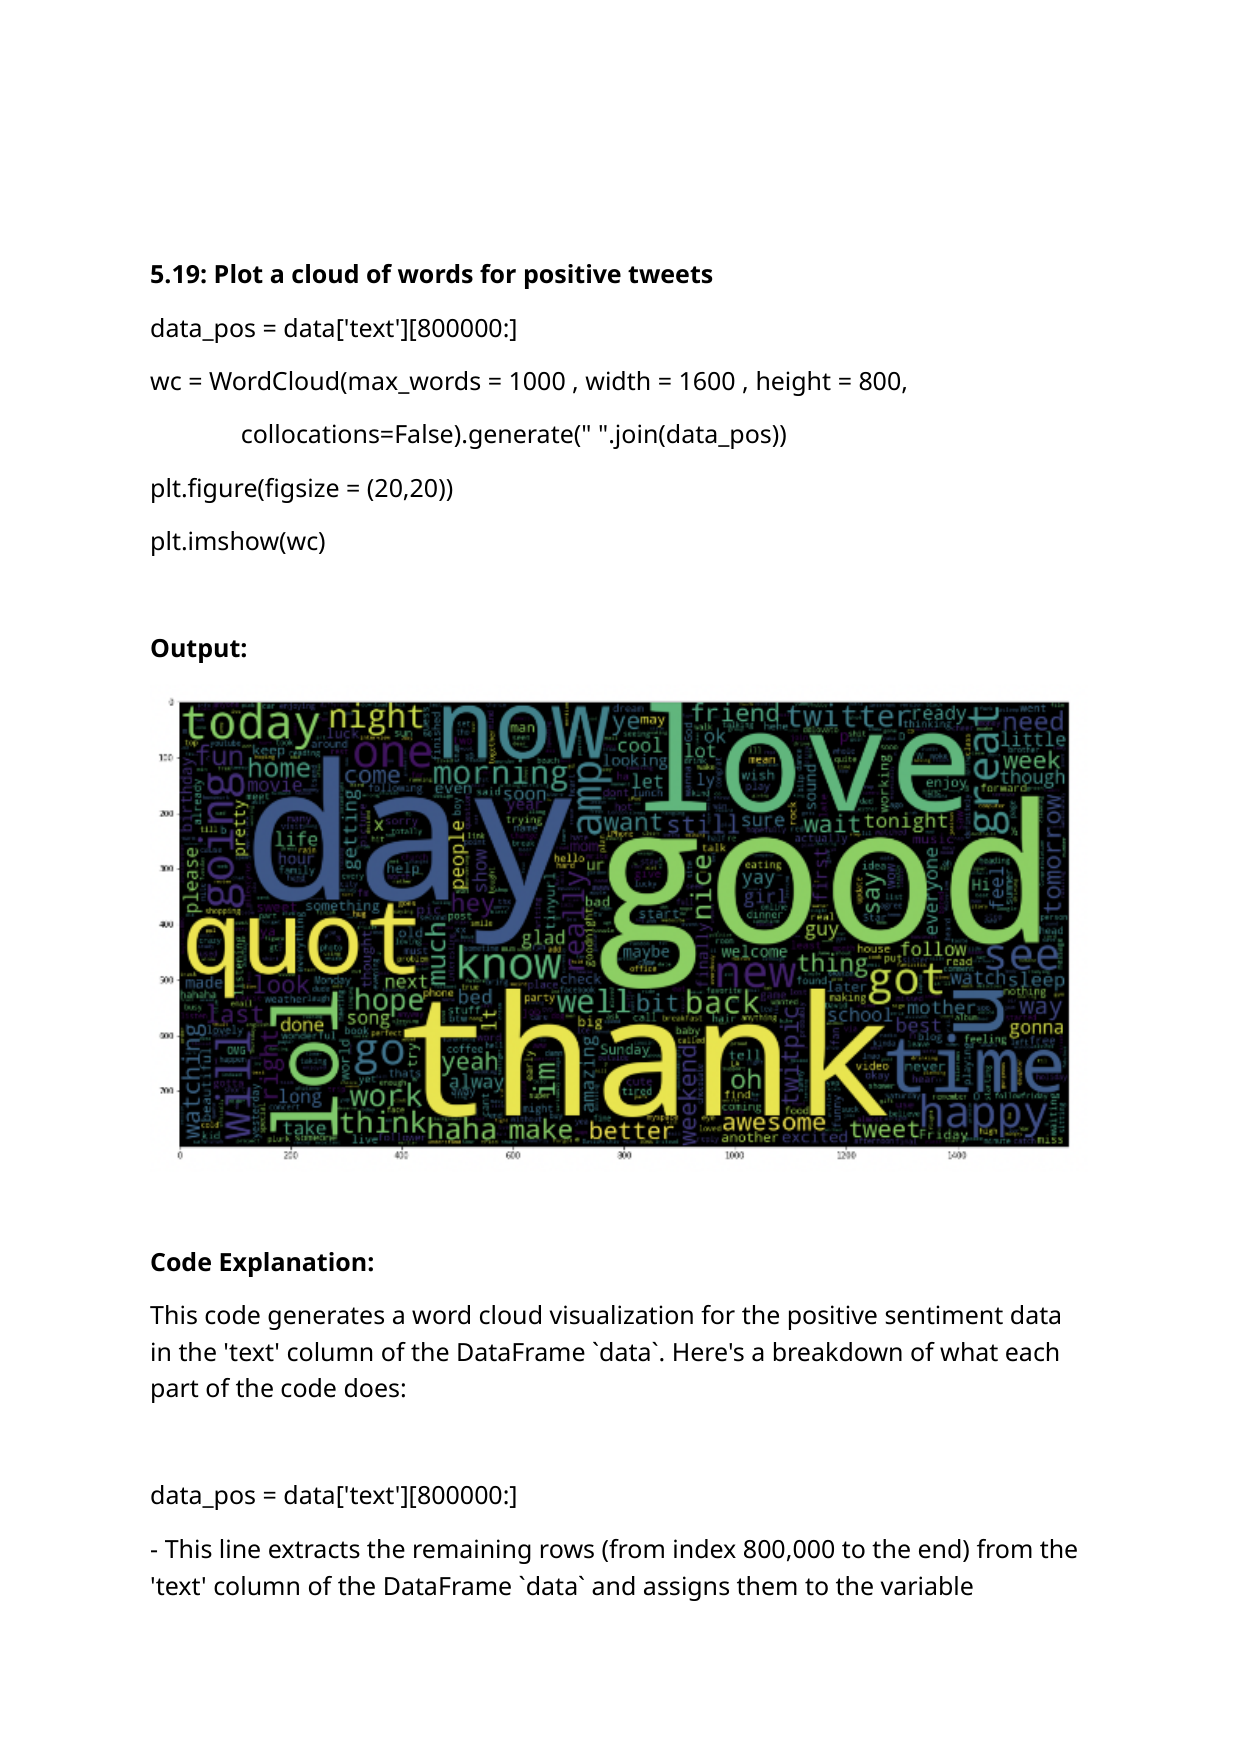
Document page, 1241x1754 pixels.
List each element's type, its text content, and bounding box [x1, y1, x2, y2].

text Output: [150, 631, 1090, 665]
text wc = WordCloud(max_words = 1000 , width = 1600 , height = 800, [150, 364, 1090, 398]
text plt.imshow(wc) [150, 524, 1090, 558]
text collocations=False).generate(" ".join(data_pos)) [150, 417, 1090, 451]
text Code Explanation: [150, 1244, 1090, 1278]
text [150, 1531, 1090, 1602]
text 5.19: Plot a cloud of words for positive tweets [150, 257, 1090, 291]
text plt.figure(figsize = (20,20)) [150, 471, 1090, 505]
text data_pos = data['text'][800000:] [150, 310, 1090, 344]
text data_pos = data['text'][800000:] [150, 1478, 1090, 1512]
text This code generates a word cloud visualization for the positive sentiment data in the 'text' column of the DataFrame `data`. Here's a breakdown of what each part of the code does: [150, 1298, 1090, 1405]
picture [150, 684, 1088, 1172]
